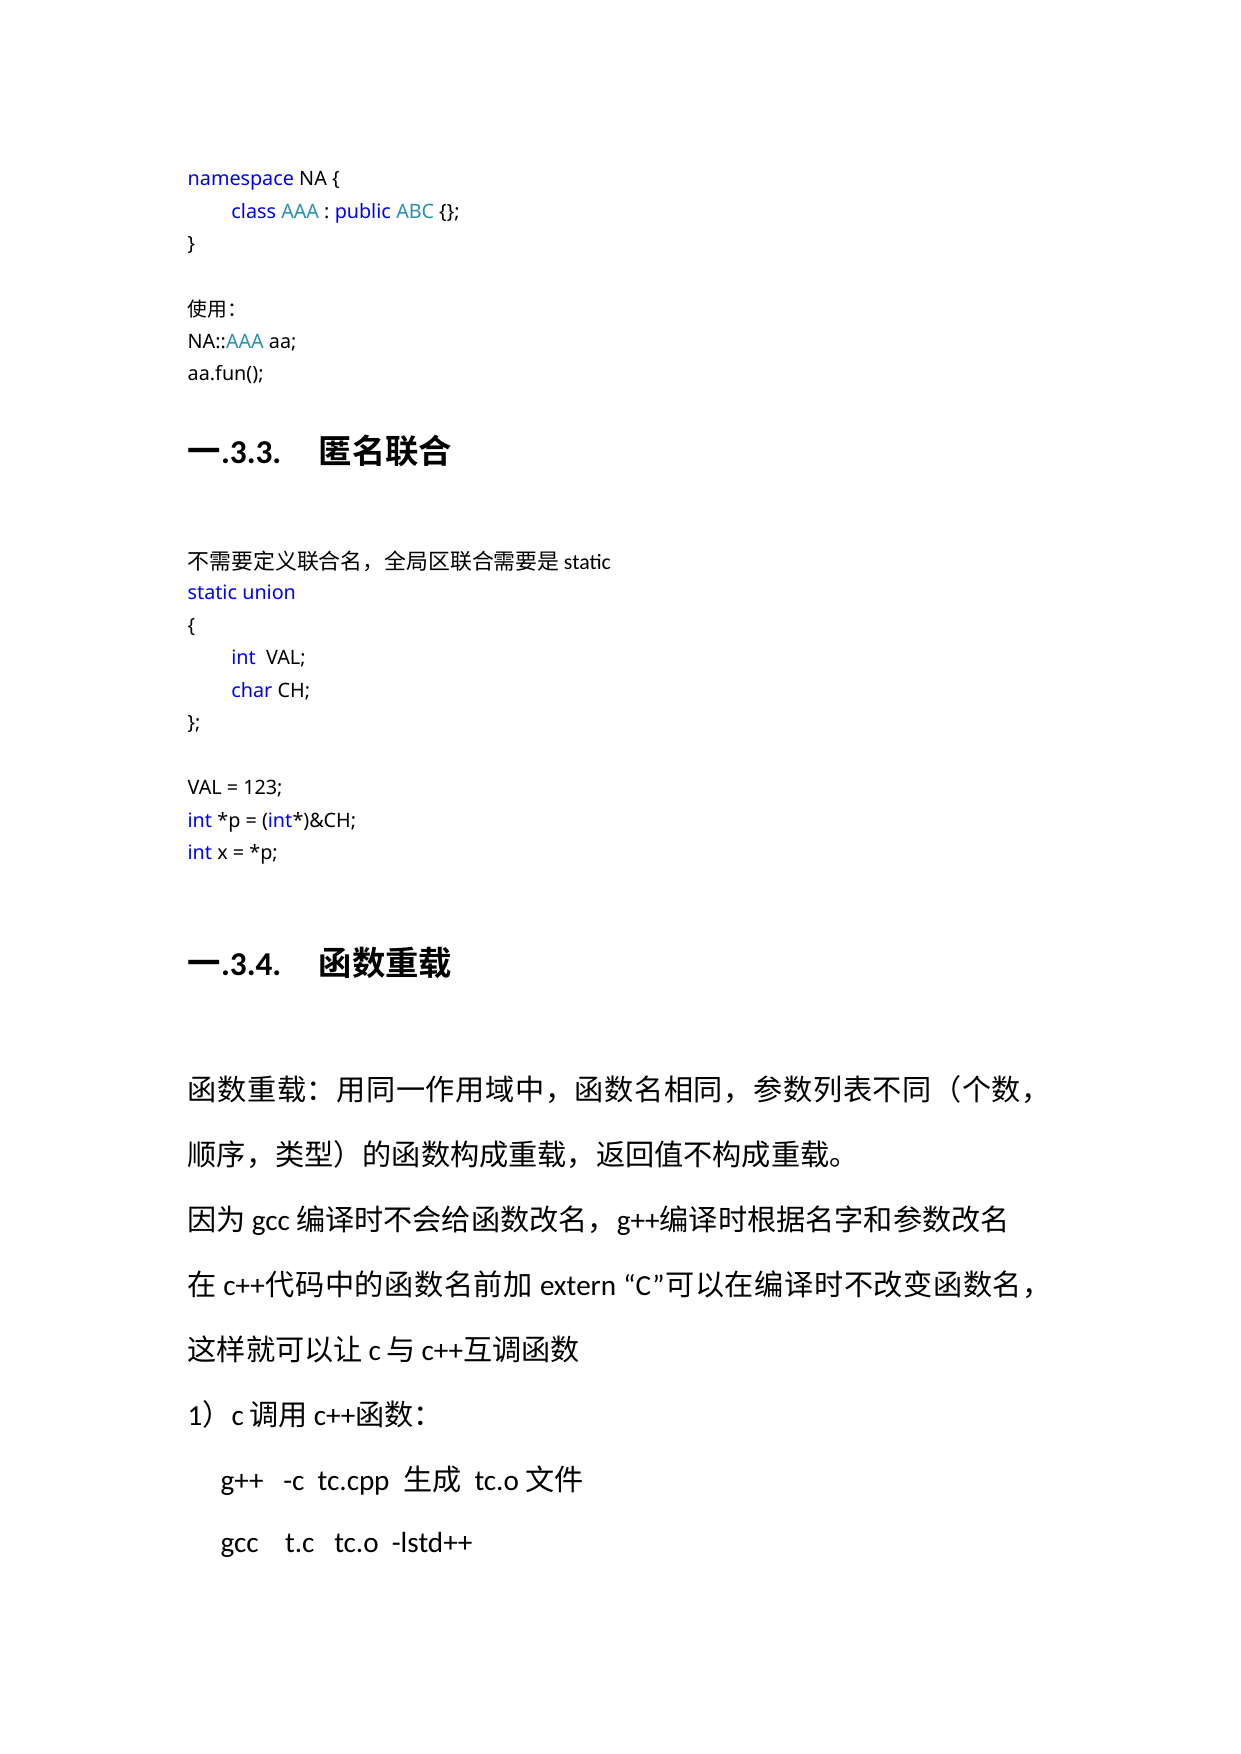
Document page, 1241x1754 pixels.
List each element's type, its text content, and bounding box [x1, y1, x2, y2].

text }; [187, 706, 1053, 738]
text char CH; [187, 673, 1053, 706]
text aa.fun(); [187, 357, 1053, 389]
text 在c++代码中的函数名前加extern “C”可以在编译时不改变函数名，这样就可以让c与c++互调函数 [187, 1250, 1053, 1380]
text 使用： [187, 292, 1053, 324]
text { [187, 608, 1053, 641]
text NA::AAA aa; [187, 324, 1053, 357]
text namespace NA { [187, 162, 1053, 194]
text class AAA : public ABC {}; [187, 194, 1053, 227]
text int *p = (int*)&CH; [187, 803, 1053, 836]
list c调用c++函数： [187, 1380, 1053, 1445]
text int x = *p; [187, 836, 1053, 868]
text int VAL; [187, 641, 1053, 673]
text 不需要定义联合名，全局区联合需要是static [187, 543, 1053, 576]
text gcc t.c tc.o -lstd++ [187, 1510, 1053, 1575]
text } [187, 227, 1053, 259]
text static union [187, 576, 1053, 608]
text 因为gcc编译时不会给函数改名，g++编译时根据名字和参数改名 [187, 1185, 1053, 1250]
subtitle 匿名联合 [187, 417, 1053, 482]
text VAL = 123; [187, 771, 1053, 803]
subtitle 函数重载 [187, 928, 1053, 993]
text g++ -c tc.cpp 生成 tc.o文件 [187, 1445, 1053, 1510]
text 函数重载：用同一作用域中，函数名相同，参数列表不同（个数，顺序，类型）的函数构成重载，返回值不构成重载。 [187, 1055, 1053, 1185]
